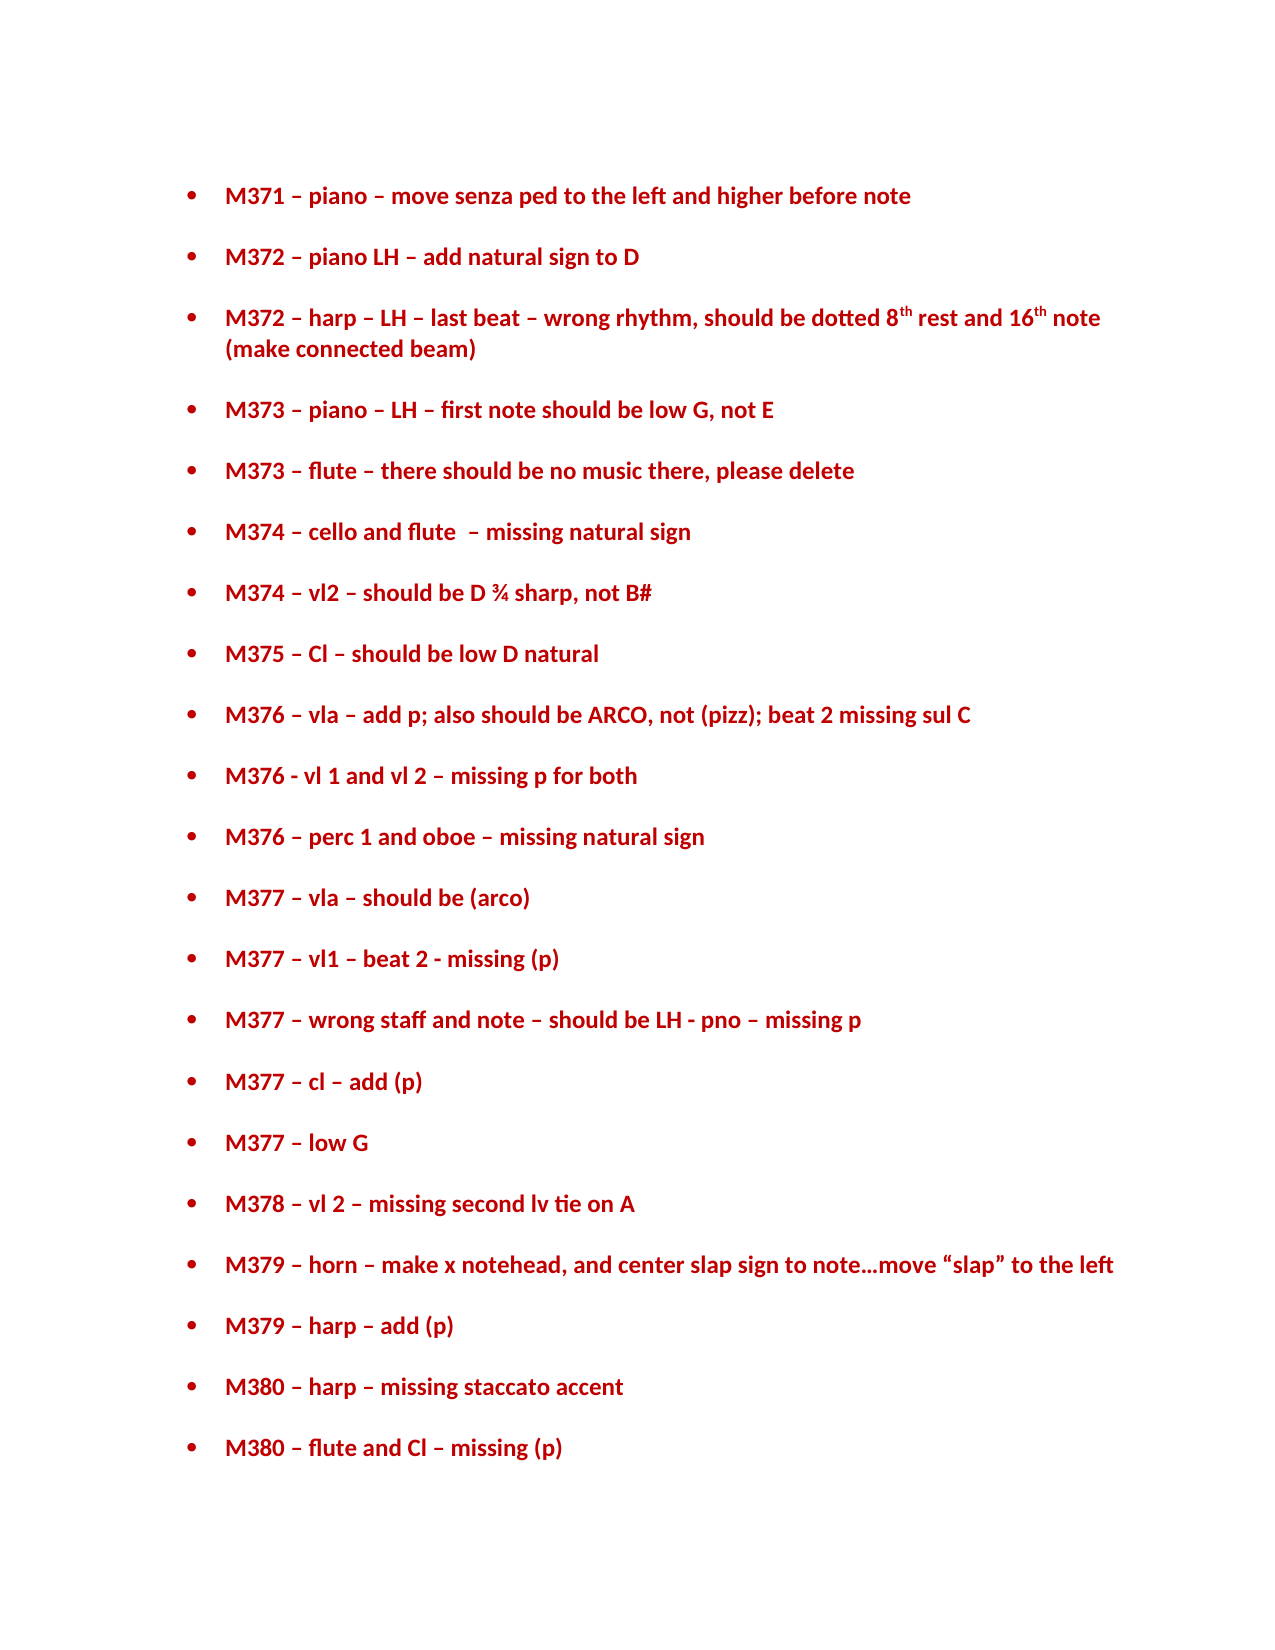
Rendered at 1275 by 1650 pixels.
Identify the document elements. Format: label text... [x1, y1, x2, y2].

list M373 – flute – there should be no music there, please delete [187, 455, 1125, 486]
list M375 – Cl – should be low D natural [187, 638, 1125, 669]
list M377 – low G [187, 1127, 1125, 1157]
list M374 – vl2 – should be D ¾ sharp, not B# [187, 577, 1125, 608]
list M376 – perc 1 and oboe – missing natural sign [187, 821, 1125, 852]
list M372 – piano LH – add natural sign to D [187, 242, 1125, 272]
list M372 – harp – LH – last beat – wrong rhythm, should be dotted 8th rest and 16th note (make connected beam) [187, 303, 1125, 364]
list M377 – wrong staff and note – should be LH - pno – missing p [187, 1004, 1125, 1035]
list M380 – flute and Cl – missing (p) [187, 1432, 1125, 1462]
list M380 – harp – missing staccato accent [187, 1371, 1125, 1401]
list M379 – harp – add (p) [187, 1310, 1125, 1340]
list M378 – vl 2 – missing second lv tie on A [187, 1188, 1125, 1218]
list M377 – vla – should be (arco) [187, 882, 1125, 913]
list M377 – vl1 – beat 2 - missing (p) [187, 943, 1125, 974]
list M377 – cl – add (p) [187, 1066, 1125, 1096]
list M376 – vla – add p; also should be ARCO, not (pizz); beat 2 missing sul C [187, 699, 1125, 730]
list M371 – piano – move senza ped to the left and higher before note [187, 181, 1125, 211]
list M373 – piano – LH – first note should be low G, not E [187, 394, 1125, 425]
list M376 - vl 1 and vl 2 – missing p for both [187, 760, 1125, 791]
list M379 – horn – make x notehead, and center slap sign to note…move “slap” to the left [187, 1249, 1125, 1279]
list M374 – cello and flute – missing natural sign [187, 516, 1125, 547]
